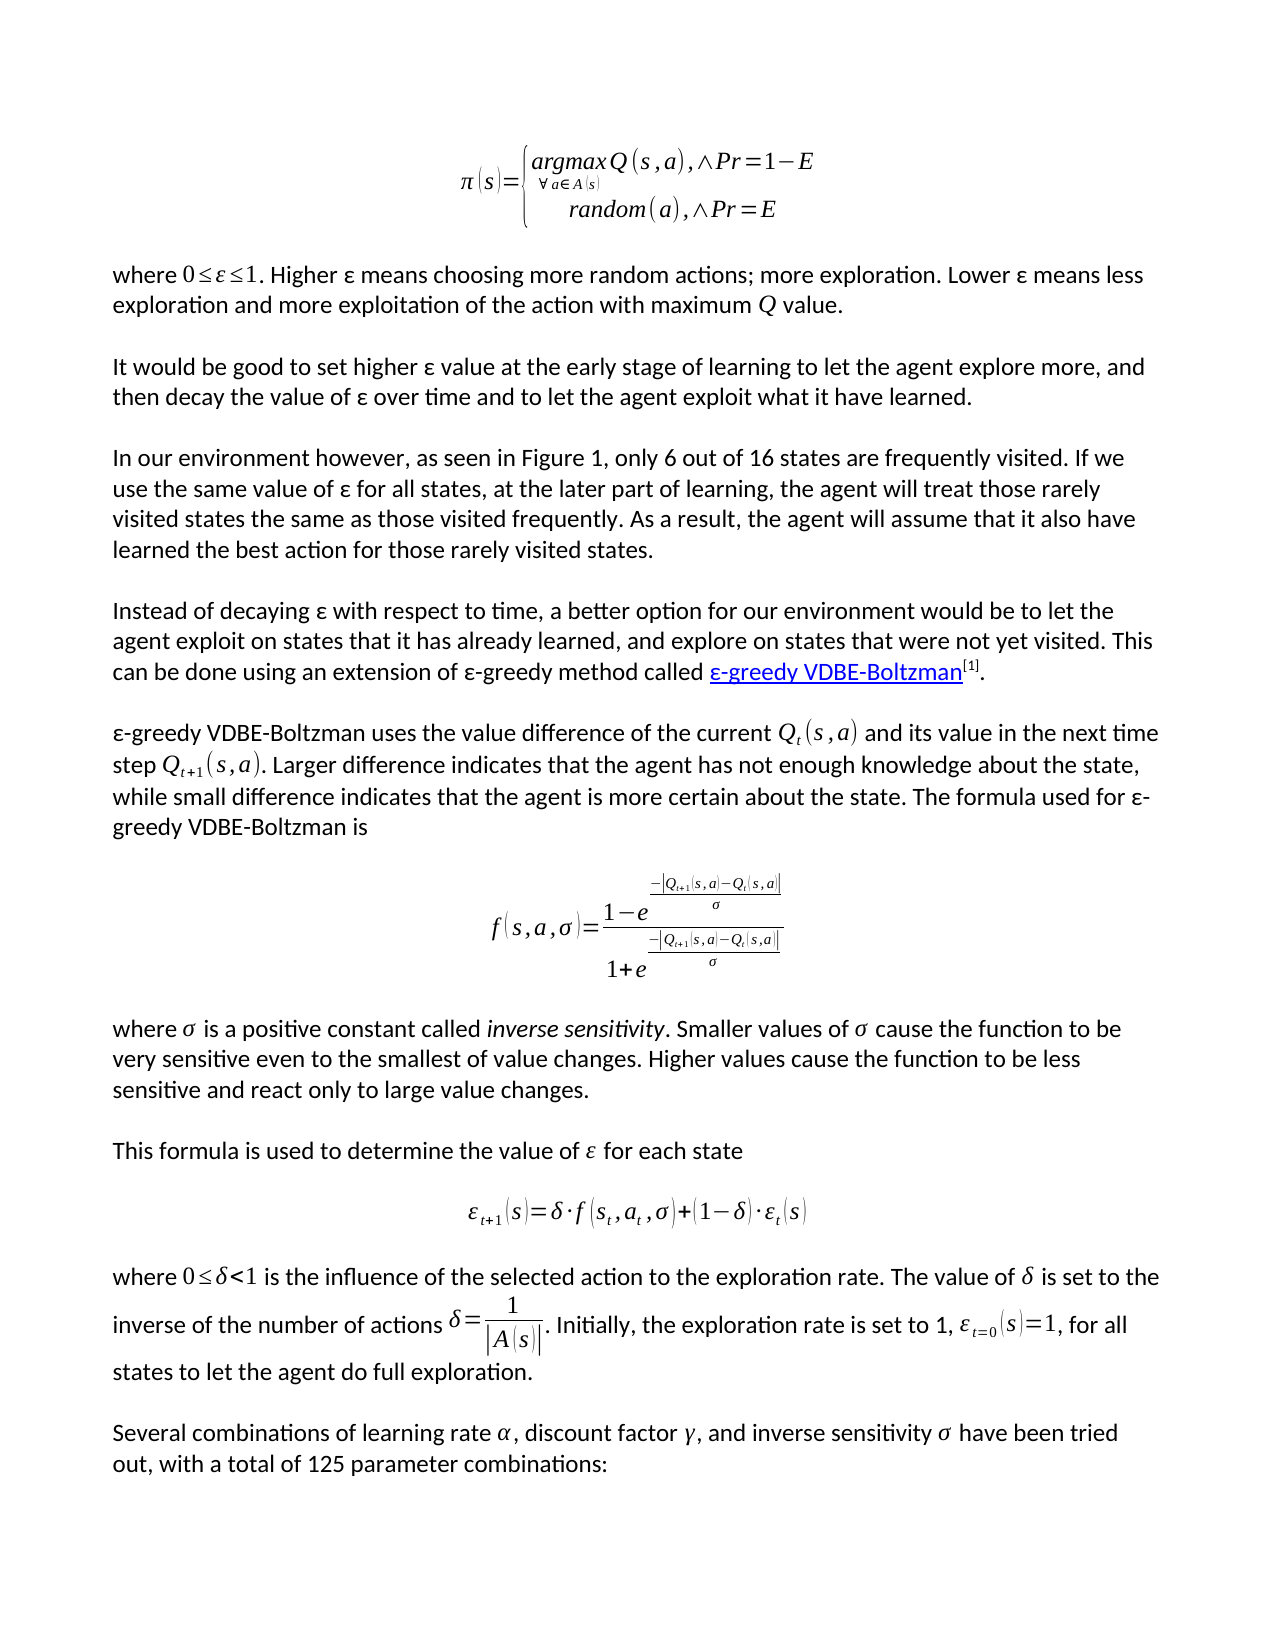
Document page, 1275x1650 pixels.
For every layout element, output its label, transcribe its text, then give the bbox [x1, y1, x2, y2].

text where is a positive constant called inverse sensitivity. Smaller values of cause the function to be very sensitive even to the smallest of value changes. Higher values cause the function to be less sensitive and react only to large value changes. [112, 1013, 1162, 1104]
text ε-greedy VDBE-Boltzman uses the value difference of the current and its value in the next time step . Larger difference indicates that the agent has not enough knowledge about the state, while small difference indicates that the agent is more certain about the state. The formula used for ε-greedy VDBE-Boltzman is [112, 717, 1162, 842]
text Instead of decaying ε with respect to time, a better option for our environment would be to let the agent exploit on states that it has already learned, and explore on states that were not yet visited. This can be done using an extension of ε-greedy method called ε-greedy VDBE-Boltzman[]. [112, 595, 1162, 686]
text where . Higher ε means choosing more random actions; more exploration. Lower ε means less exploration and more exploitation of the action with maximum value. [112, 259, 1162, 320]
text This formula is used to determine the value of for each state [112, 1135, 1162, 1165]
text where is the influence of the selected action to the exploration rate. The value of is set to the inverse of the number of actions . Initially, the exploration rate is set to 1, , for all states to let the agent do full exploration. [112, 1261, 1162, 1387]
text It would be good to set higher ε value at the early stage of learning to let the agent explore more, and then decay the value of ε over time and to let the agent exploit what it have learned. [112, 351, 1162, 412]
text Several combinations of learning rate , discount factor , and inverse sensitivity have been tried out, with a total of 125 parameter combinations: [112, 1418, 1162, 1479]
text In our environment however, as seen in Figure 1, only 6 out of 16 states are frequently visited. If we use the same value of ε for all states, at the later part of learning, the agent will treat those rarely visited states the same as those visited frequently. As a result, the agent will assume that it also have learned the best action for those rarely visited states. [112, 442, 1162, 564]
